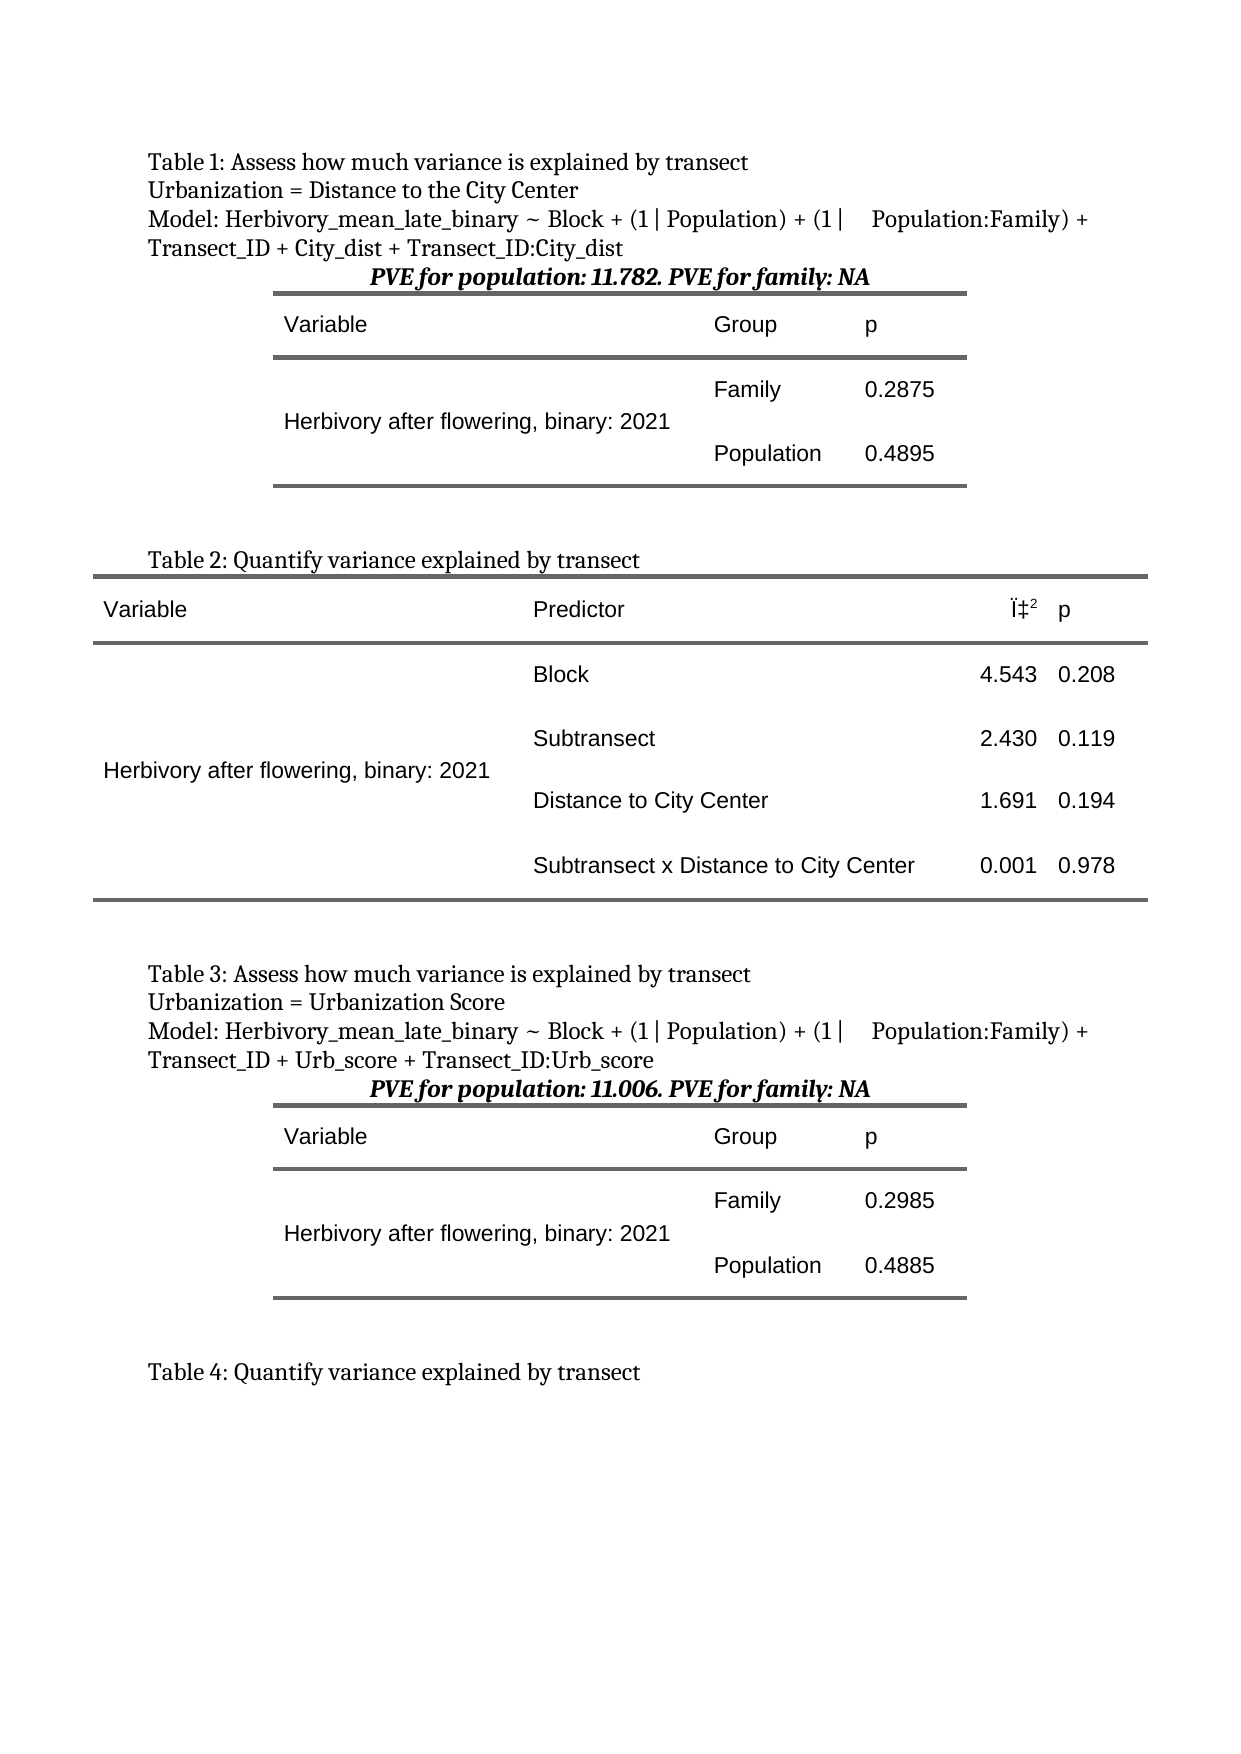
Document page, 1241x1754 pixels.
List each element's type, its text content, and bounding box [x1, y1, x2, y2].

table_header Variable [273, 1108, 703, 1167]
table_cell 0.978 [1048, 834, 1148, 898]
table_cell Population [703, 1232, 854, 1296]
table_cell 0.001 [947, 834, 1047, 898]
text PVE for population: 11.006. PVE for family: NA [148, 1074, 1093, 1103]
table_cell Distance to City Center [523, 769, 947, 833]
table_header Variable [93, 579, 522, 641]
table_cell Herbivory after flowering, binary: 2021 [93, 645, 522, 898]
table_cell Subtransect [523, 705, 947, 769]
table_header Group [703, 296, 854, 355]
table_cell Subtransect x Distance to City Center [523, 834, 947, 898]
table_cell 4.543 [947, 645, 1047, 705]
table_cell 0.119 [1048, 705, 1148, 769]
table_cell 1.691 [947, 769, 1047, 833]
table_cell 0.4885 [854, 1232, 967, 1296]
text PVE for population: 11.782. PVE for family: NA [148, 263, 1093, 291]
table_header p [854, 1108, 967, 1167]
text Model: Herbivory_mean_late_binary ~ Block + (1 | Population) + (1 | Population:Family) + Transect_ID + City_dist + Transect_ID:City_dist [148, 205, 1093, 263]
table_header Group [703, 1108, 854, 1167]
table_header Variable [273, 296, 703, 355]
table_cell Population [703, 420, 854, 484]
table_header Predictor [523, 579, 947, 641]
text Model: Herbivory_mean_late_binary ~ Block + (1 | Population) + (1 | Population:Family) + Transect_ID + Urb_score + Transect_ID:Urb_score [148, 1017, 1093, 1074]
text Table 2: Quantify variance explained by transect [148, 546, 1093, 574]
text Table 1: Assess how much variance is explained by transect [148, 148, 1093, 176]
table_cell Block [523, 645, 947, 705]
text Table 4: Quantify variance explained by transect [148, 1357, 1093, 1386]
table_cell 0.194 [1048, 769, 1148, 833]
table_cell Herbivory after flowering, binary: 2021 [273, 360, 703, 484]
text Urbanization = Urbanization Score [148, 988, 1093, 1017]
table_header p [1048, 579, 1148, 641]
table_cell Family [703, 360, 854, 420]
table_cell 0.2875 [854, 360, 967, 420]
table_cell 0.2985 [854, 1171, 967, 1232]
table_cell 2.430 [947, 705, 1047, 769]
table_cell Herbivory after flowering, binary: 2021 [273, 1171, 703, 1296]
table_cell 0.4895 [854, 420, 967, 484]
table_cell Family [703, 1171, 854, 1232]
table_header p [854, 296, 967, 355]
table_header Ï‡2 [947, 579, 1047, 641]
text Urbanization = Distance to the City Center [148, 176, 1093, 205]
table_cell 0.208 [1048, 645, 1148, 705]
text Table 3: Assess how much variance is explained by transect [148, 959, 1093, 988]
